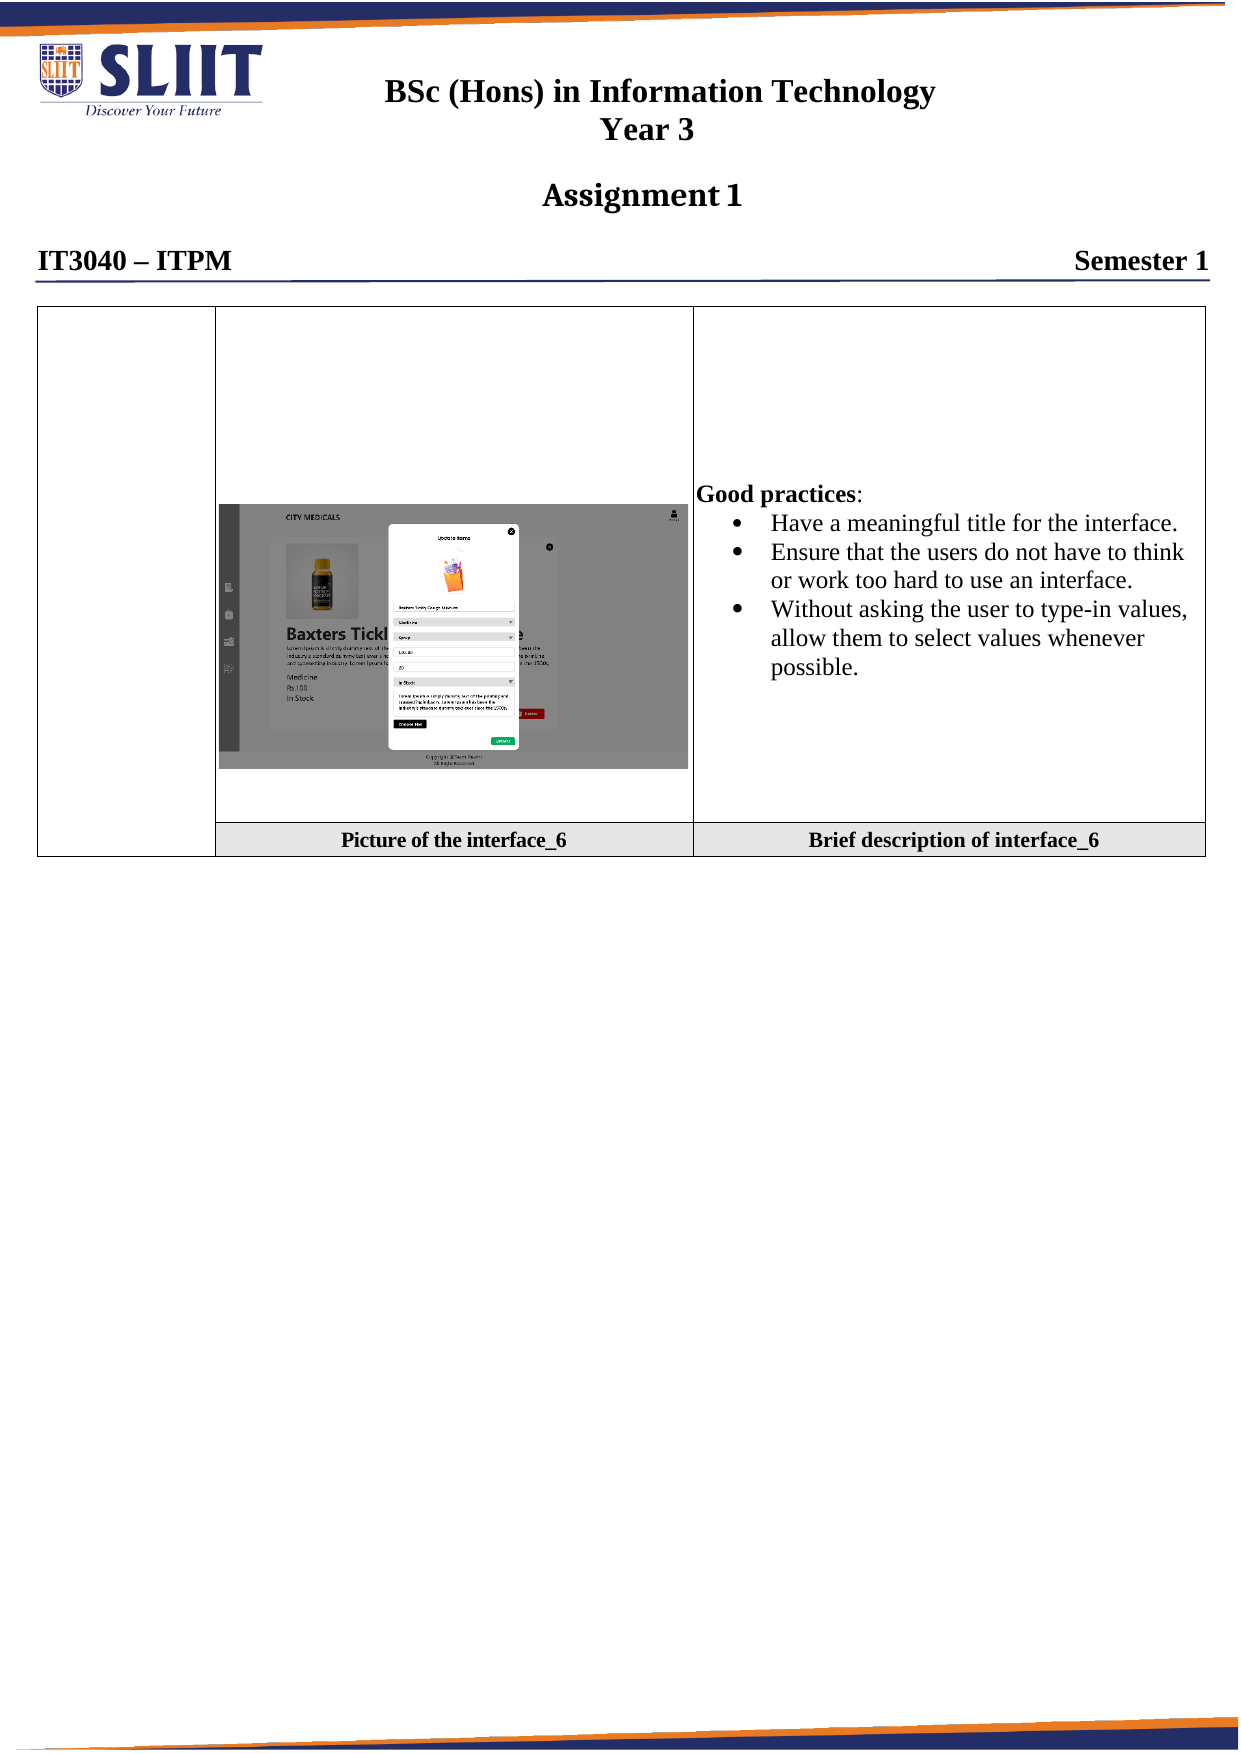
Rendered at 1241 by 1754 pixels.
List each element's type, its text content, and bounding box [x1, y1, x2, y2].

picture [0, 2, 1224, 120]
picture [218, 504, 689, 769]
table_cell [216, 307, 693, 822]
table_cell Picture of the interface_6 [216, 823, 693, 856]
table_cell Brief description of interface_6 [694, 823, 1205, 856]
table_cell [694, 307, 1205, 822]
